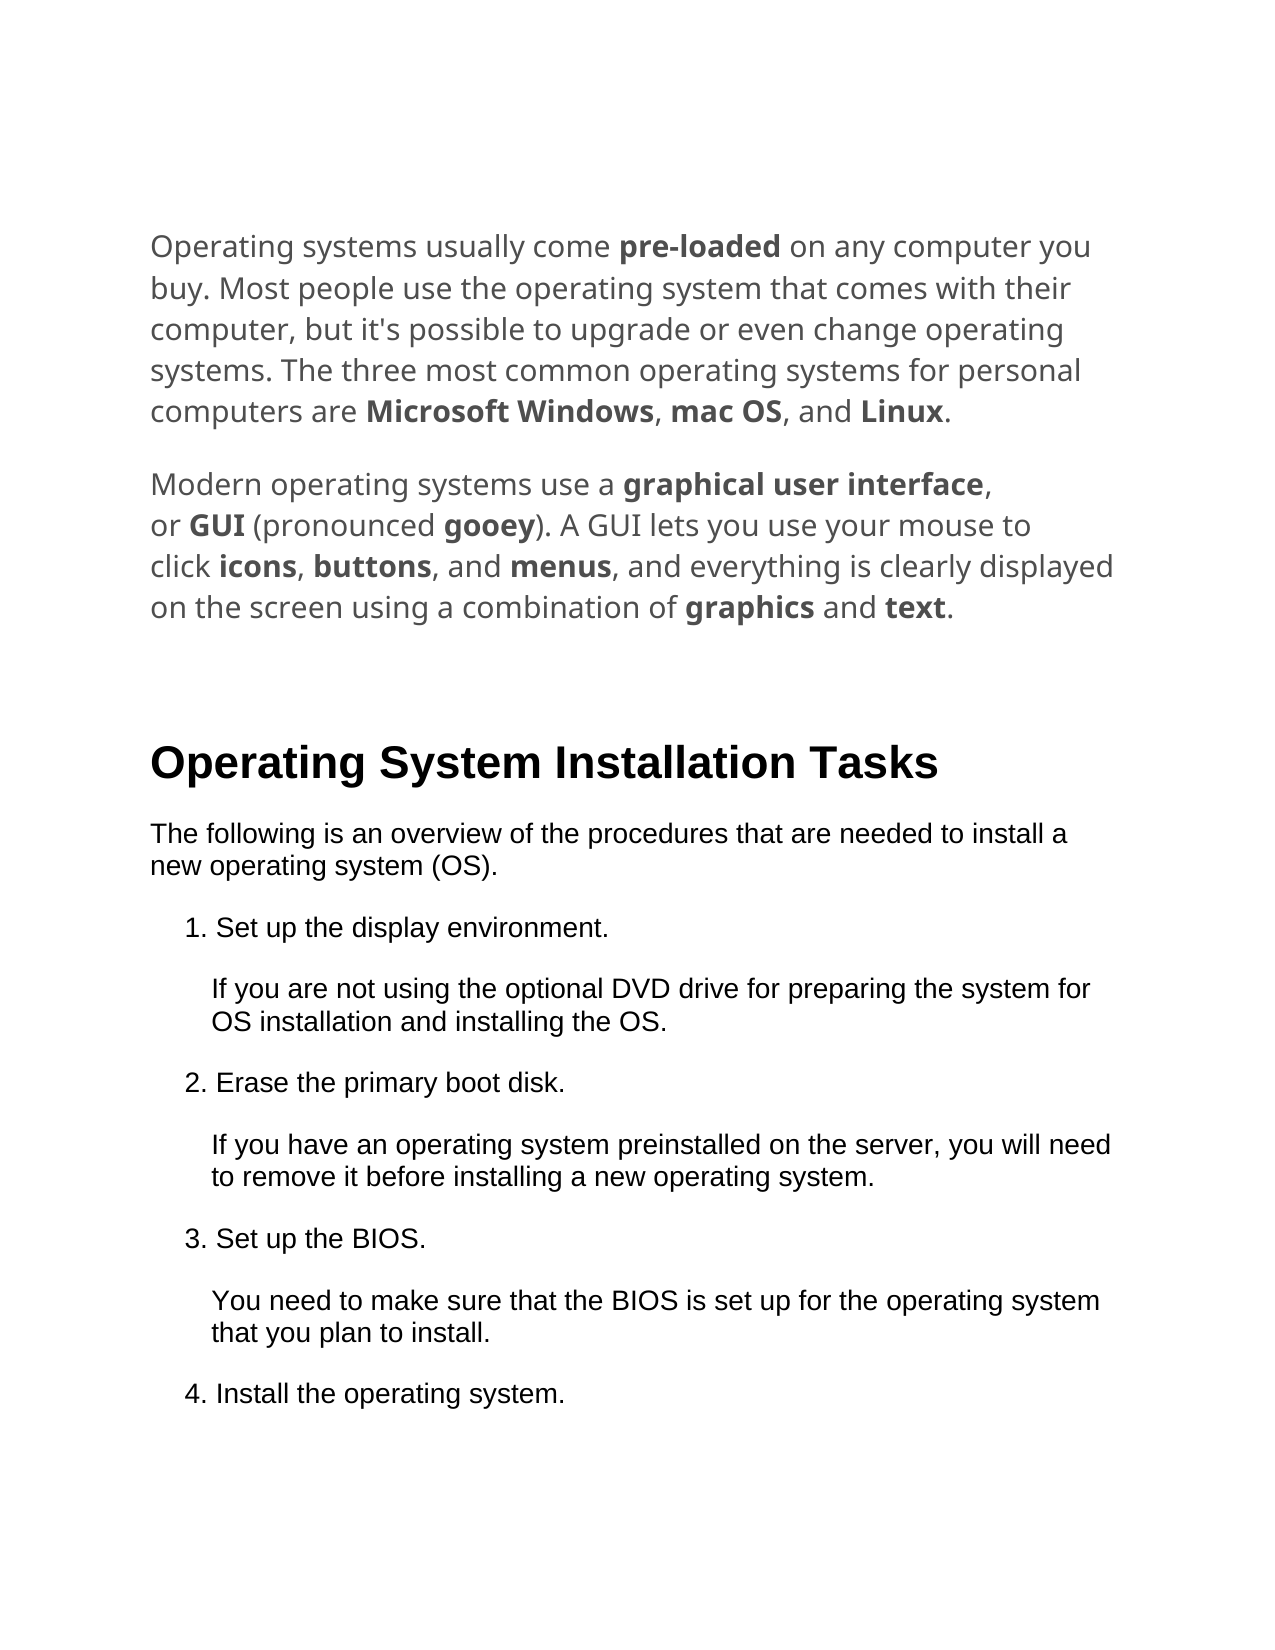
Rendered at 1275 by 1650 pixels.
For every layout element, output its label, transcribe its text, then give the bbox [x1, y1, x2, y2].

text If you have an operating system preinstalled on the server, you will need to remove it before installing a new operating system. [211, 1128, 1125, 1193]
text If you are not using the optional DVD drive for preparing the system for OS installation and installing the OS. [211, 972, 1125, 1037]
list 3. Set up the BIOS. [184, 1222, 1125, 1254]
text The following is an overview of the procedures that are needed to install a new operating system (OS). [150, 817, 1125, 882]
list 4. Install the operating system. [184, 1377, 1125, 1410]
text Operating systems usually come pre-loaded on any computer you buy. Most people use the operating system that comes with their computer, but it's possible to upgrade or even change operating systems. The three most common operating systems for personal computers are Microsoft Windows, mac OS, and Linux. [150, 226, 1125, 431]
subtitle Operating System Installation Tasks [150, 735, 1125, 788]
text You need to make sure that the BIOS is set up for the operating system that you plan to install. [211, 1283, 1125, 1348]
list 1. Set up the display environment. [184, 911, 1125, 943]
text Modern operating systems use a graphical user interface, or GUI (pronounced gooey). A GUI lets you use your mouse to click icons, buttons, and menus, and everything is clearly displayed on the screen using a combination of graphics and text. [150, 463, 1125, 628]
list 2. Erase the primary boot disk. [184, 1066, 1125, 1099]
